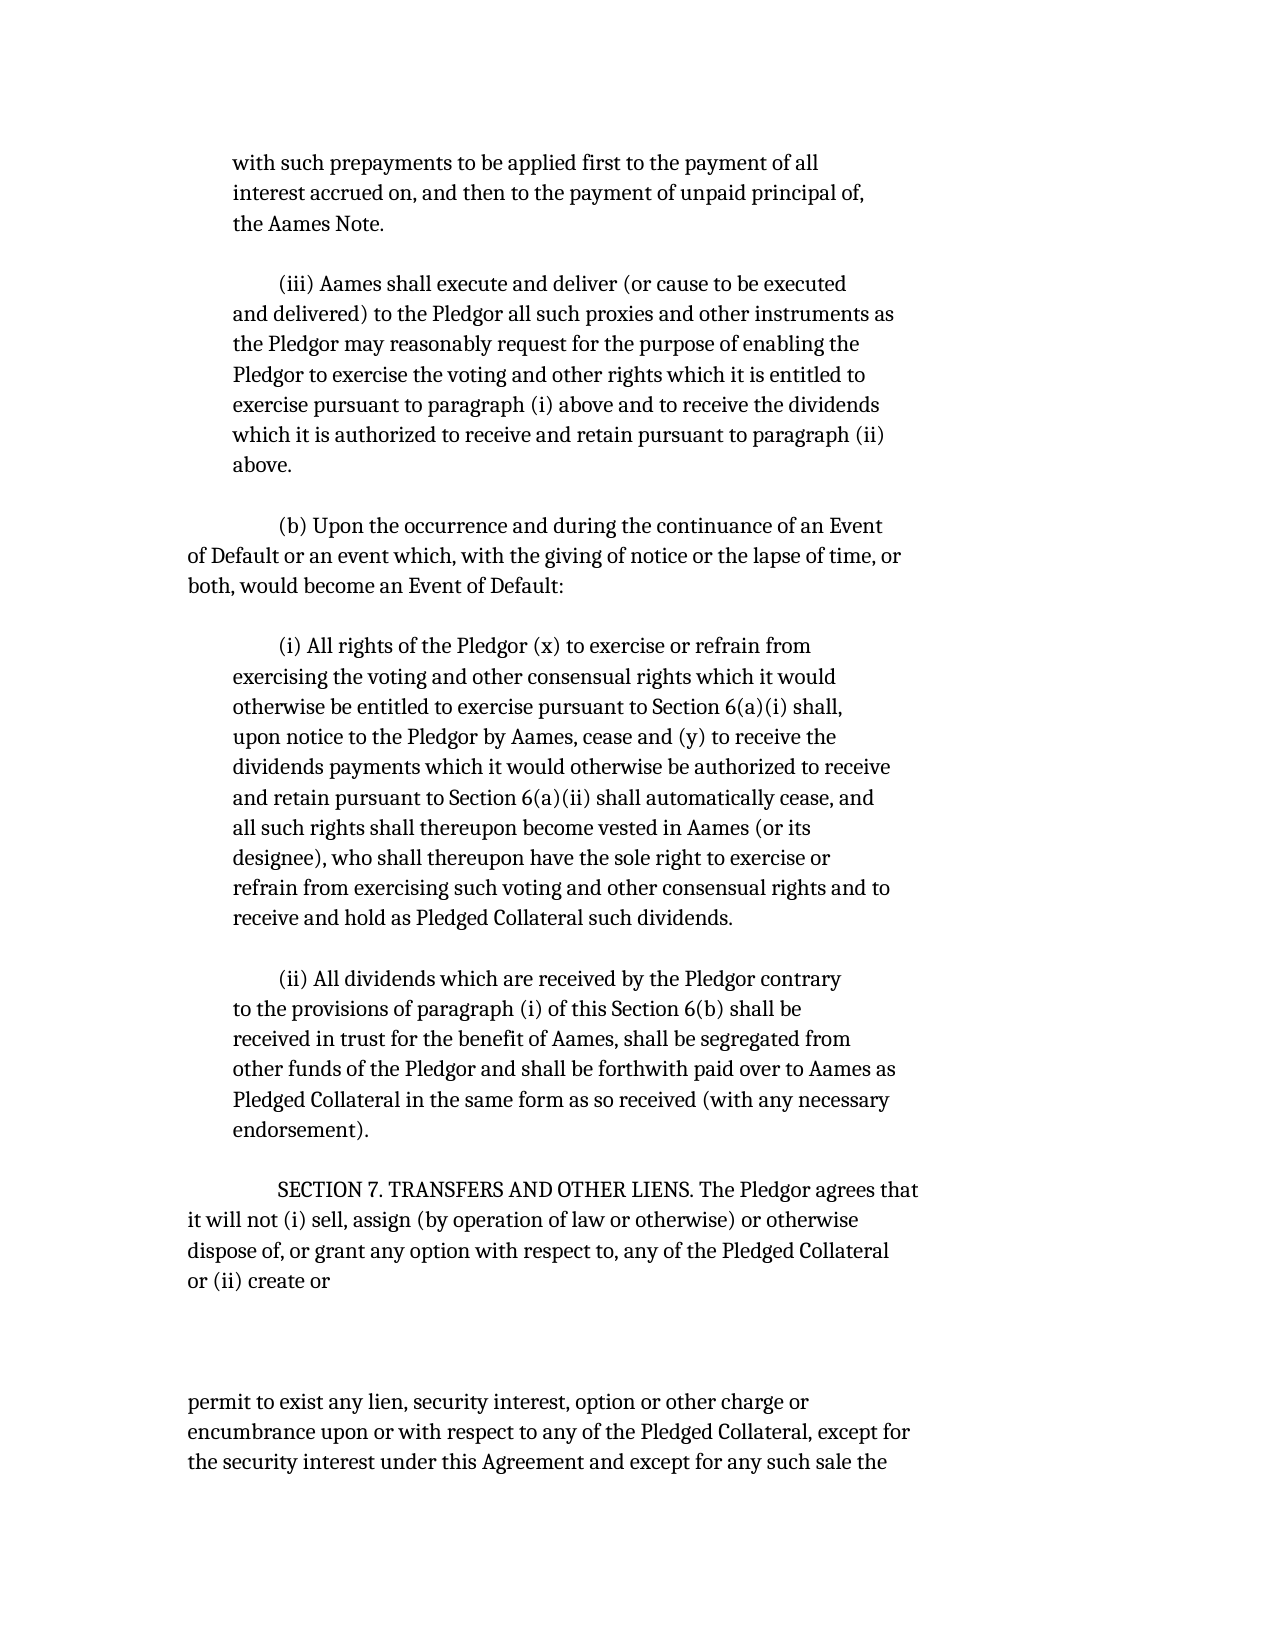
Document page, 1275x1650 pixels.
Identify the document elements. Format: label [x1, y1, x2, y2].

text [187, 150, 1087, 1475]
